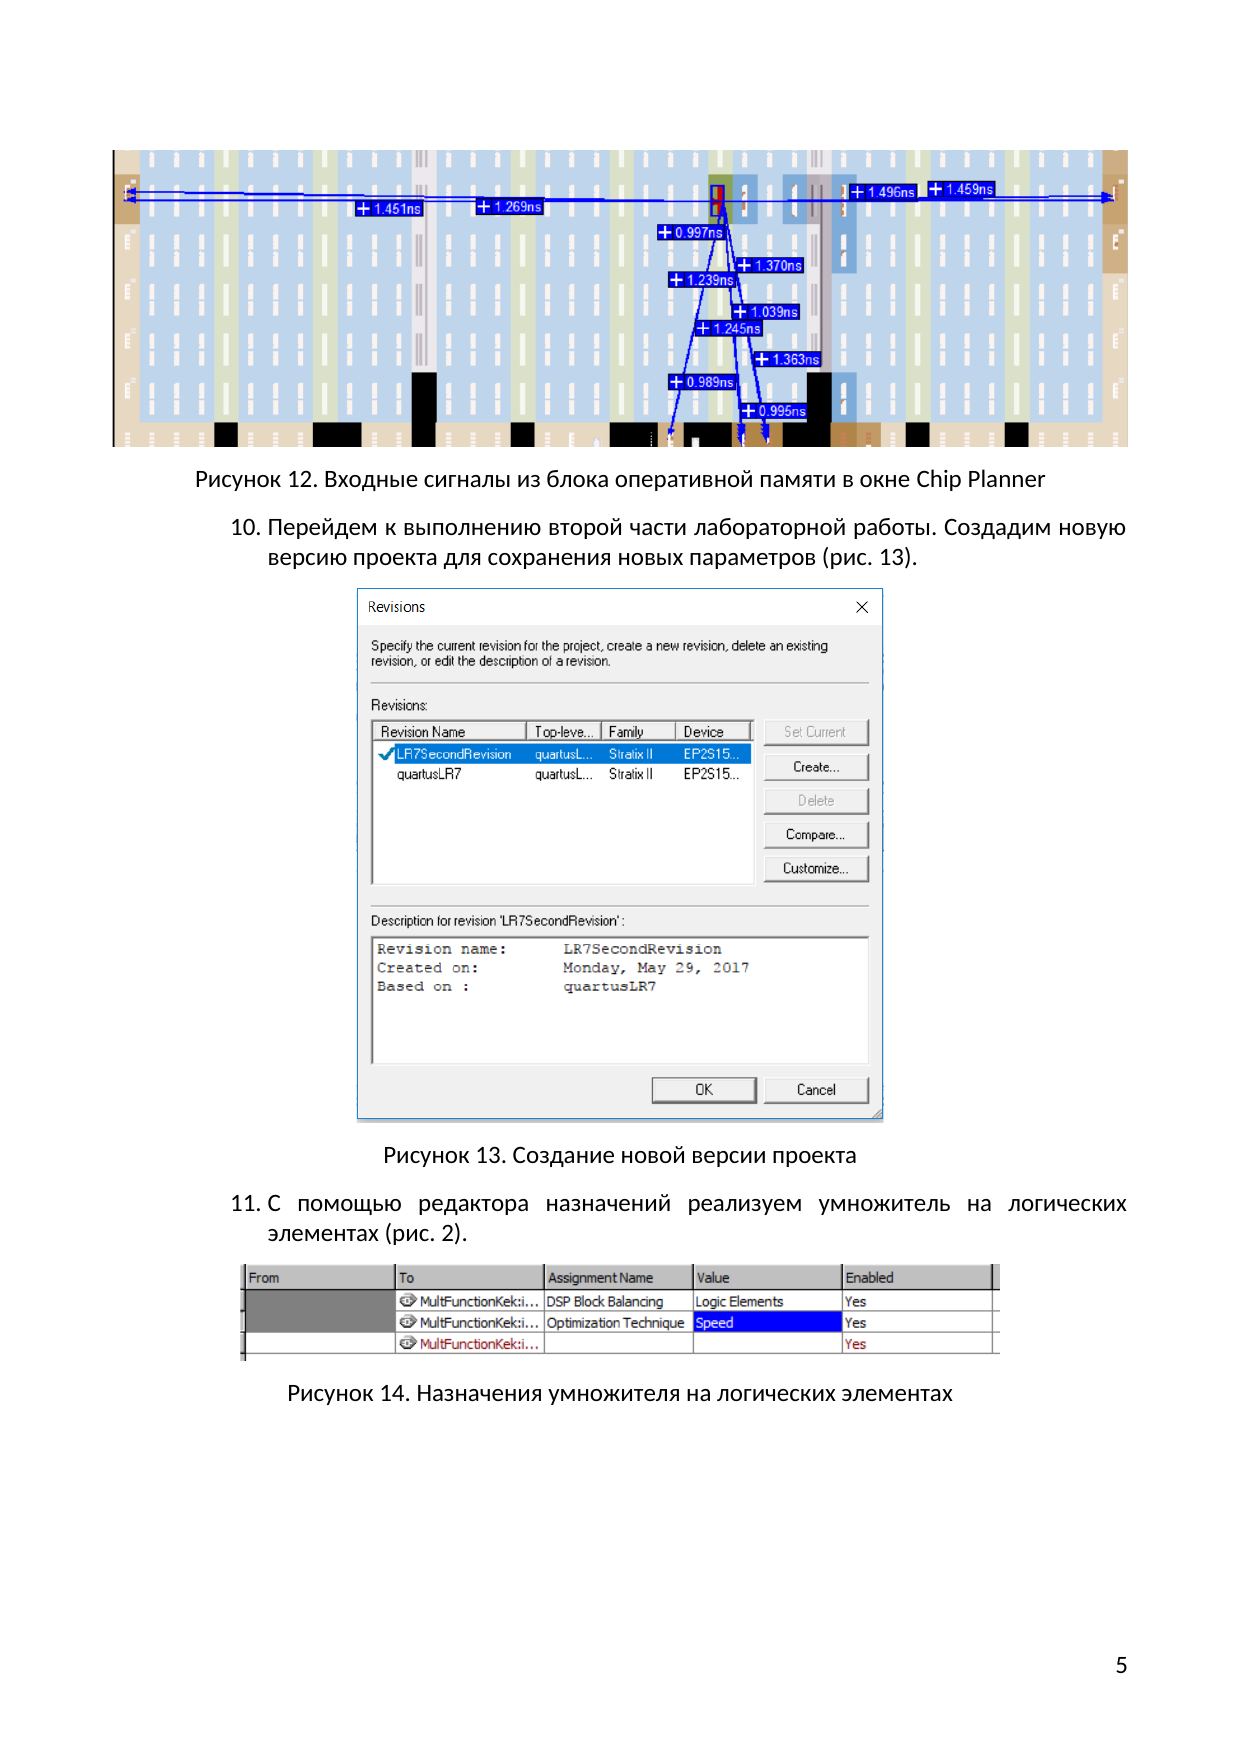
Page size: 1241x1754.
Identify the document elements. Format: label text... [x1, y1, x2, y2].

list Перейдем к выполнению второй части лабораторной работы. Создадим новую версию проекта для сохранения новых параметров (рис. 13). [230, 511, 1128, 572]
text Рисунок 12. Входные сигналы из блока оперативной памяти в окне Chip Planner [112, 464, 1128, 494]
text Рисунок 14. Назначения умножителя на логических элементах [112, 1378, 1128, 1408]
list С помощью редактора назначений реализуем умножитель на логических элементах (рис. 2). [230, 1187, 1128, 1248]
picture [356, 588, 884, 1123]
picture [240, 1264, 1000, 1361]
picture [112, 150, 1128, 447]
text Рисунок 13. Создание новой версии проекта [112, 1140, 1128, 1170]
